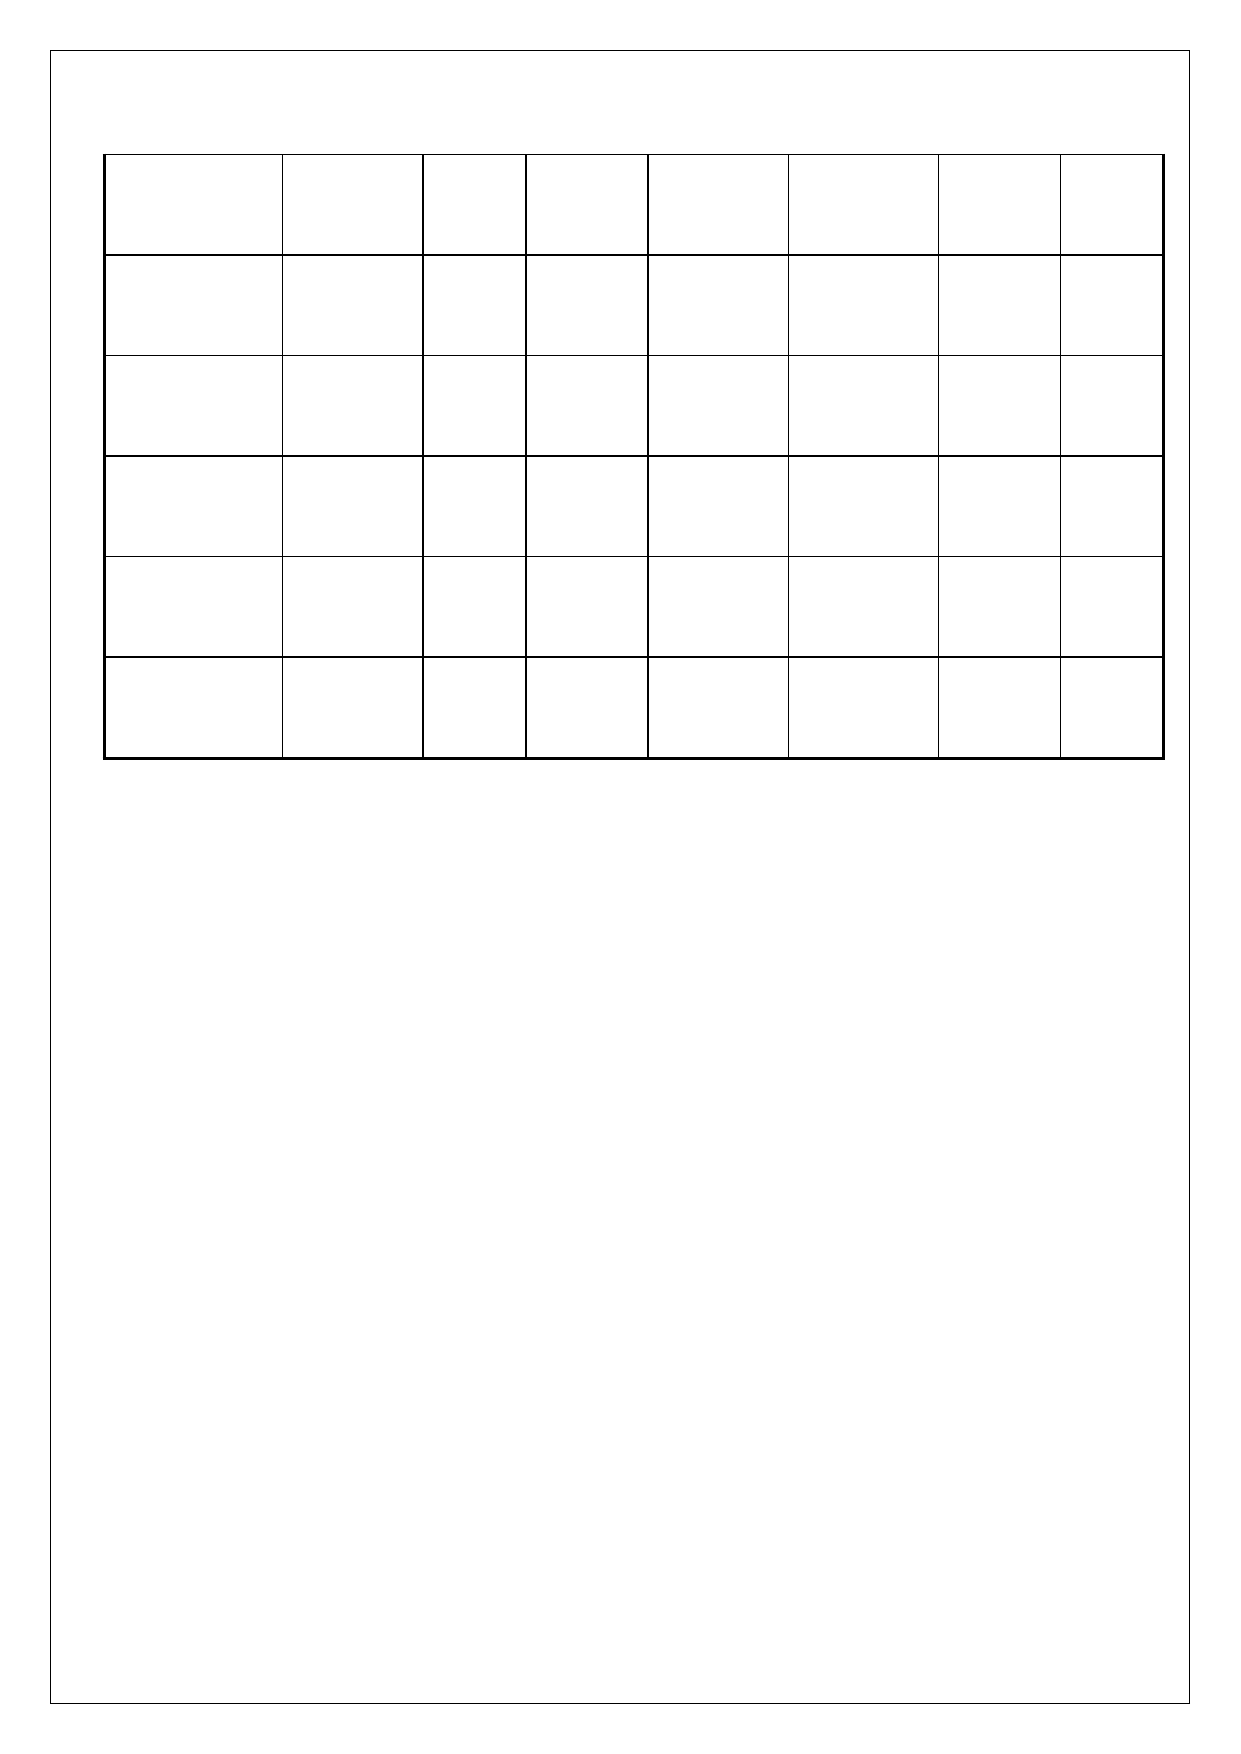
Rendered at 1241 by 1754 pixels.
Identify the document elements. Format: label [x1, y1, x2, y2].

table_cell [939, 557, 1060, 656]
table_cell [649, 658, 788, 757]
table_cell [283, 155, 422, 254]
table_cell [424, 356, 525, 455]
table_cell [106, 658, 282, 757]
table_cell [939, 457, 1060, 556]
table_cell [527, 256, 647, 354]
table_cell [649, 557, 788, 656]
table_cell [1061, 356, 1162, 455]
table_cell [789, 557, 938, 656]
table_cell [649, 256, 788, 354]
table_cell [527, 356, 647, 455]
table_cell [939, 658, 1060, 757]
table_cell [283, 557, 422, 656]
table_cell [789, 356, 938, 455]
table_cell [789, 658, 938, 757]
table_cell [106, 457, 282, 556]
table_cell [1061, 457, 1162, 556]
table_cell [424, 557, 525, 656]
table_cell [106, 356, 282, 455]
table_cell [424, 256, 525, 354]
table_cell [1061, 155, 1162, 254]
table_cell [527, 557, 647, 656]
table_cell [283, 356, 422, 455]
table_cell [106, 155, 282, 254]
table_cell [789, 256, 938, 354]
table_cell [1061, 256, 1162, 354]
table_cell [283, 658, 422, 757]
table_cell [527, 658, 647, 757]
table_cell [939, 155, 1060, 254]
table_cell [789, 457, 938, 556]
table_cell [1061, 557, 1162, 656]
table_cell [424, 457, 525, 556]
table_cell [939, 356, 1060, 455]
table_cell [649, 356, 788, 455]
table_cell [649, 155, 788, 254]
table_cell [106, 557, 282, 656]
table_cell [424, 155, 525, 254]
table_cell [649, 457, 788, 556]
table_cell [424, 658, 525, 757]
table_cell [527, 155, 647, 254]
table_cell [1061, 658, 1162, 757]
table_cell [106, 256, 282, 354]
table_cell [789, 155, 938, 254]
table_cell [939, 256, 1060, 354]
table_cell [527, 457, 647, 556]
table_cell [283, 256, 422, 354]
table_cell [283, 457, 422, 556]
